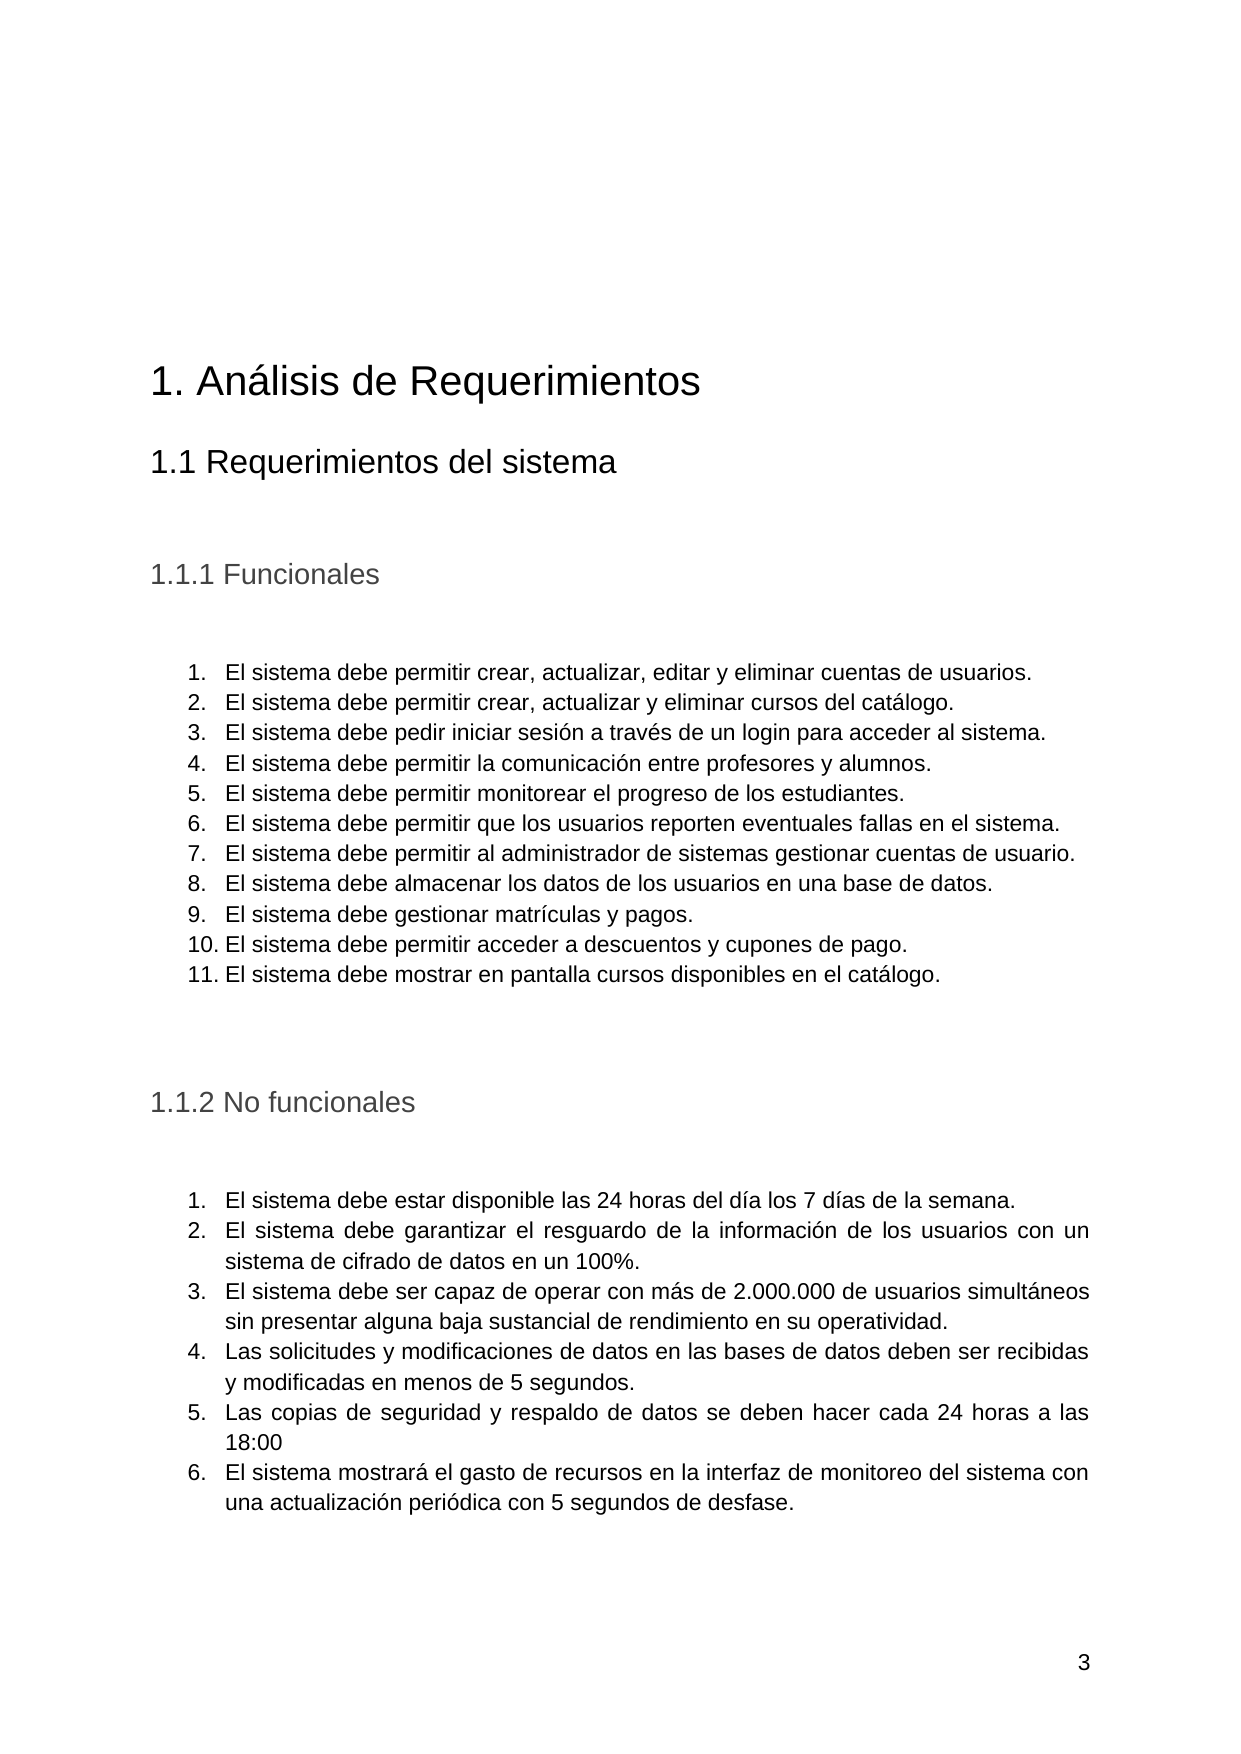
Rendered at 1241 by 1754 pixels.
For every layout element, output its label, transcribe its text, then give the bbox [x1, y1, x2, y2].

list El sistema debe gestionar matrículas y pagos. [187, 901, 1090, 927]
list El sistema debe permitir acceder a descuentos y cupones de pago. [187, 931, 1090, 957]
subtitle 1.1.1 Funcionales [150, 557, 1090, 590]
list El sistema debe mostrar en pantalla cursos disponibles en el catálogo. [187, 961, 1090, 987]
list El sistema debe permitir que los usuarios reporten eventuales fallas en el sistema. [187, 810, 1090, 836]
list El sistema debe permitir al administrador de sistemas gestionar cuentas de usuario. [187, 840, 1090, 867]
list El sistema debe permitir monitorear el progreso de los estudiantes. [187, 780, 1090, 806]
list El sistema debe ser capaz de operar con más de 2.000.000 de usuarios simultáneos sin presentar alguna baja sustancial de rendimiento en su operatividad. [187, 1278, 1090, 1334]
list El sistema debe pedir iniciar sesión a través de un login para acceder al sistema. [187, 719, 1090, 746]
list El sistema debe permitir la comunicación entre profesores y alumnos. [187, 749, 1090, 776]
list El sistema debe estar disponible las 24 horas del día los 7 días de la semana. [187, 1187, 1090, 1214]
subtitle 1.1 Requerimientos del sistema [150, 442, 1090, 481]
list El sistema mostrará el gasto de recursos en la interfaz de monitoreo del sistema con una actualización periódica con 5 segundos de desfase. [187, 1459, 1090, 1516]
list El sistema debe permitir crear, actualizar y eliminar cursos del catálogo. [187, 689, 1090, 716]
list Las solicitudes y modificaciones de datos en las bases de datos deben ser recibidas y modificadas en menos de 5 segundos. [187, 1338, 1090, 1395]
list El sistema debe garantizar el resguardo de la información de los usuarios con un sistema de cifrado de datos en un 100%. [187, 1217, 1090, 1274]
list Las copias de seguridad y respaldo de datos se deben hacer cada 24 horas a las 18:00 [187, 1399, 1090, 1455]
list El sistema debe permitir crear, actualizar, editar y eliminar cuentas de usuarios. [187, 659, 1090, 685]
list El sistema debe almacenar los datos de los usuarios en una base de datos. [187, 870, 1090, 897]
subtitle 1. Análisis de Requerimientos [150, 357, 1090, 405]
subtitle 1.1.2 No funcionales [150, 1085, 1090, 1118]
